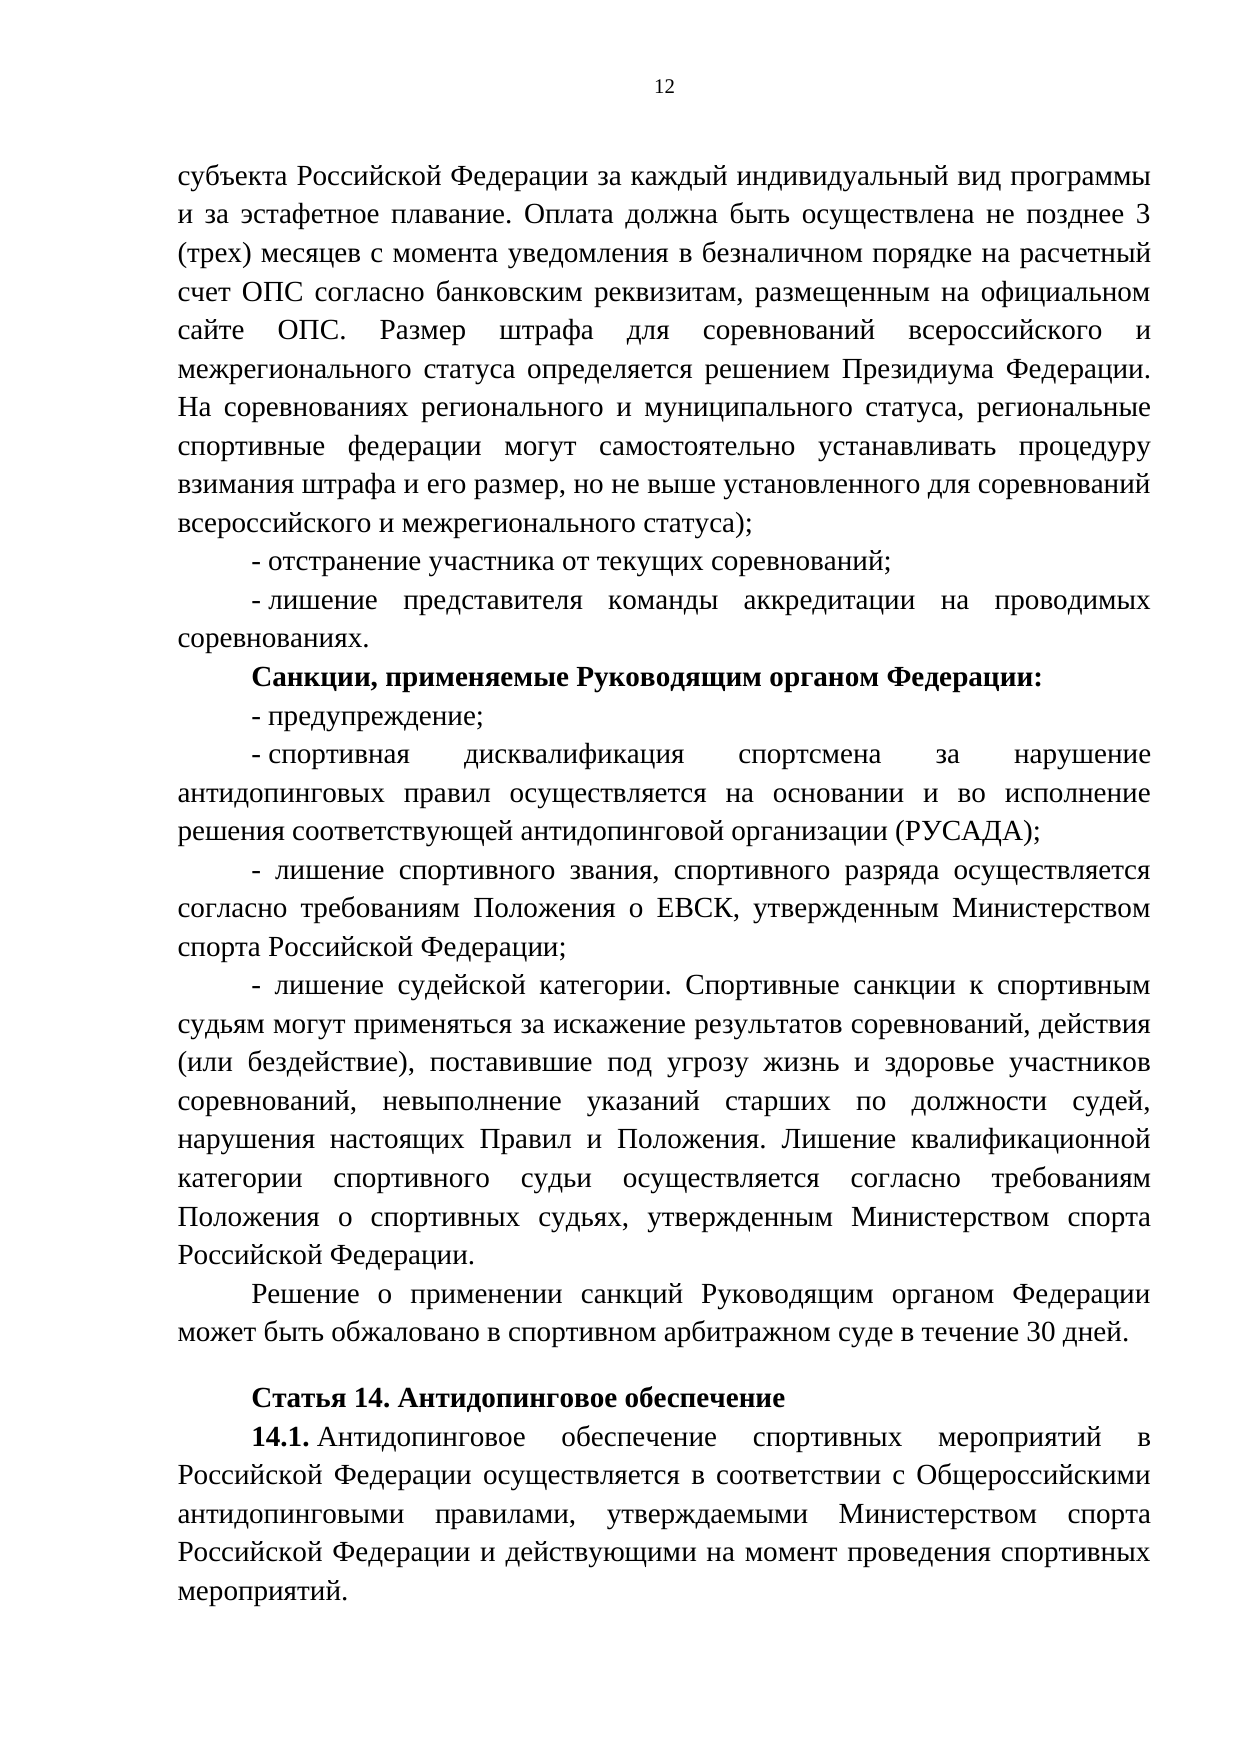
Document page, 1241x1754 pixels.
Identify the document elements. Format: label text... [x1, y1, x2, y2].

text Санкции, применяемые Руководящим органом Федерации: [177, 659, 1152, 693]
text - лишение представителя команды аккредитации на проводимых соревнованиях. [177, 582, 1152, 654]
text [177, 158, 1152, 538]
text Статья 14. Антидопинговое обеспечение [177, 1380, 1152, 1414]
text - предупреждение; [177, 698, 1152, 731]
text - спортивная дисквалификация спортсмена за нарушение антидопинговых правил осуществляется на основании и во исполнение решения соответствующей антидопинговой организации (РУСАДА); [177, 736, 1152, 847]
text Решение о применении санкций Руководящим органом Федерации может быть обжаловано в спортивном арбитражном суде в течение 30 дней. [177, 1276, 1152, 1348]
text - лишение спортивного звания, спортивного разряда осуществляется согласно требованиям Положения о ЕВСК, утвержденным Министерством спорта Российской Федерации; [177, 852, 1152, 962]
text - лишение судейской категории. Спортивные санкции к спортивным судьям могут применяться за искажение результатов соревнований, действия (или бездействие), поставившие под угрозу жизнь и здоровье участников соревнований, невыполнение указаний старших по должности судей, нарушения настоящих Правил и Положения. Лишение квалификационной категории спортивного судьи осуществляется согласно требованиям Положения о спортивных судьях, утвержденным Министерством спорта Российской Федерации. [177, 967, 1152, 1271]
text - отстранение участника от текущих соревнований; [177, 543, 1152, 577]
text 14.1. Антидопинговое обеспечение спортивных мероприятий в Российской Федерации осуществляется в соответствии с Общероссийскими антидопинговыми правилами, утверждаемыми Министерством спорта Российской Федерации и действующими на момент проведения спортивных мероприятий. [177, 1419, 1152, 1607]
